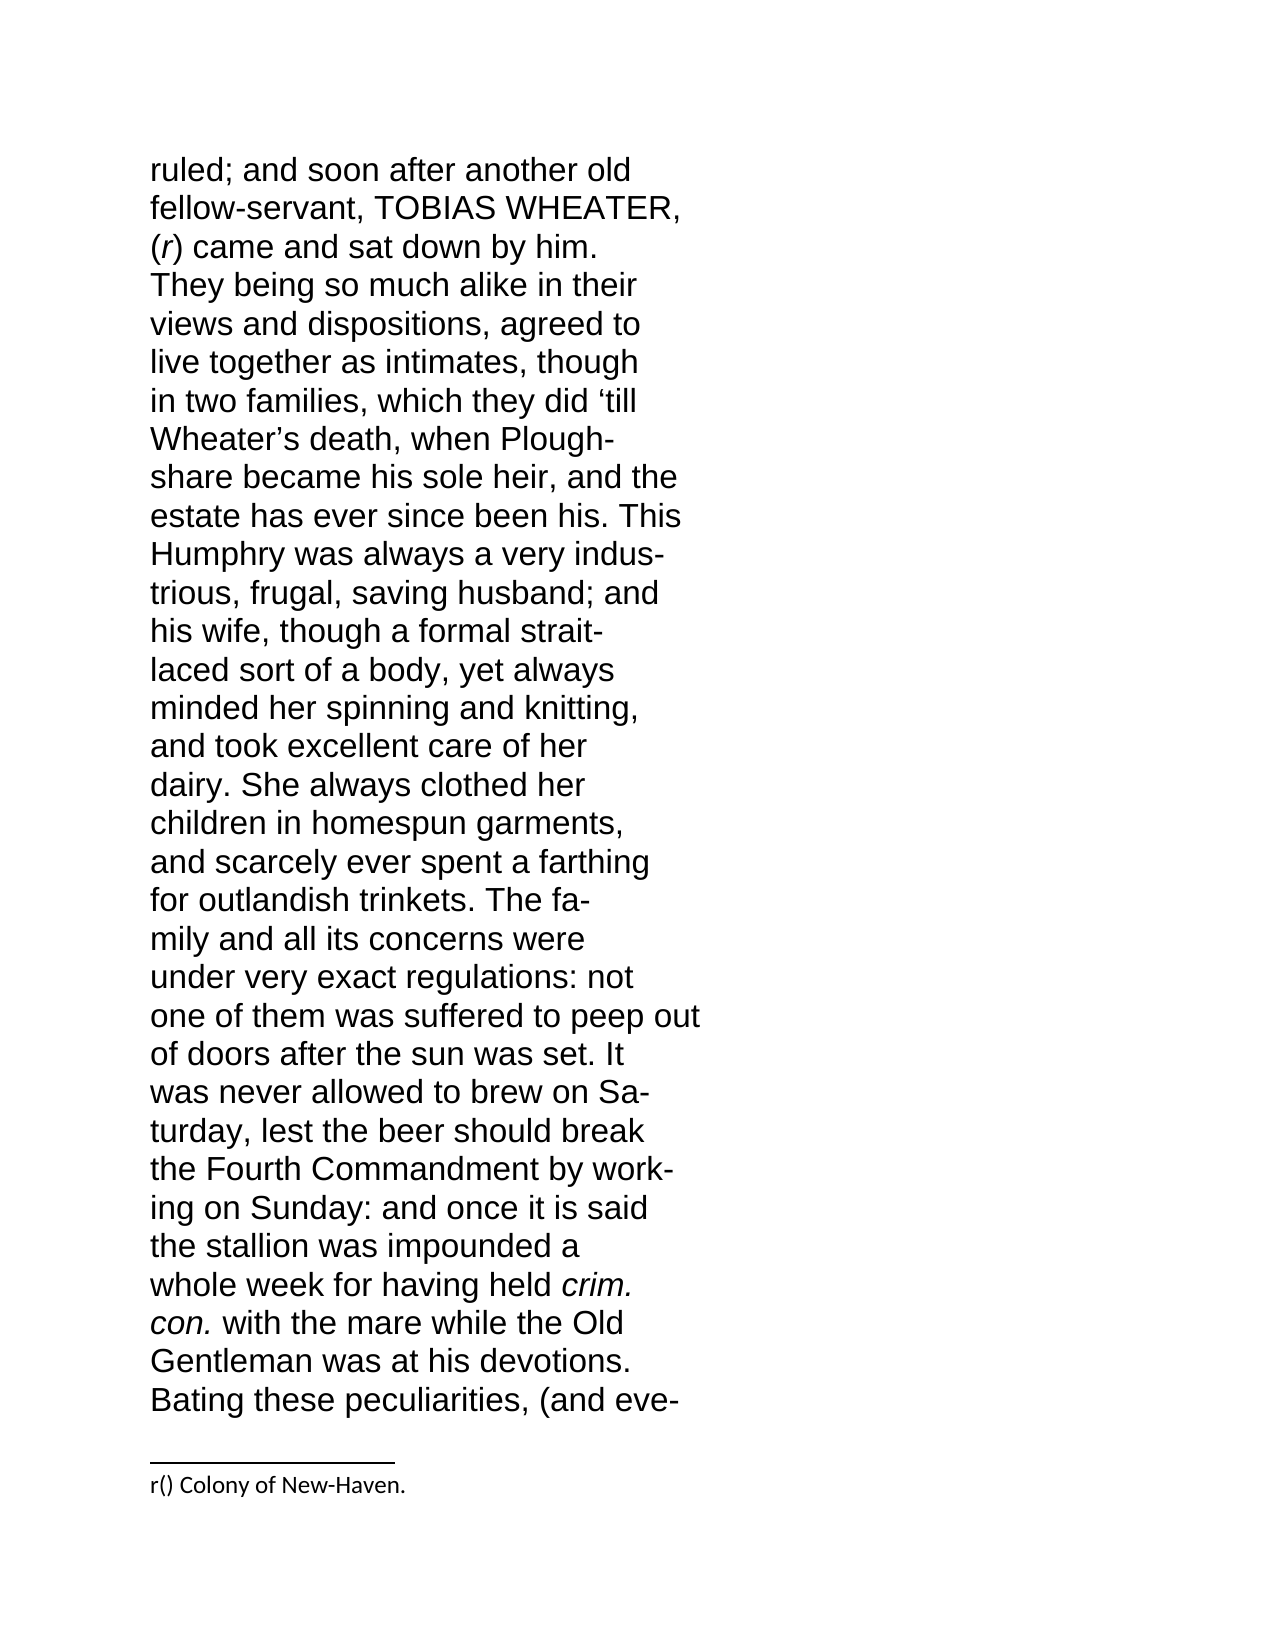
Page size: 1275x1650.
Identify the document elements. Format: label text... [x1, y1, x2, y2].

text one of them was suffered to peep out [150, 996, 1125, 1034]
text the stallion was impounded a [150, 1226, 1125, 1265]
text and scarcely ever spent a farthing [150, 842, 1125, 880]
text turday, lest the beer should break [150, 1111, 1125, 1149]
text his wife, though a formal strait- [150, 611, 1125, 650]
text was never allowed to brew on Sa- [150, 1072, 1125, 1111]
text and took excellent care of her [150, 727, 1125, 765]
text ruled; and soon after another old [150, 150, 1125, 188]
text live together as intimates, though [150, 342, 1125, 381]
text whole week for having held crim. [150, 1265, 1125, 1303]
text in two families, which they did ‘till [150, 381, 1125, 419]
text Gentleman was at his devotions. [150, 1342, 1125, 1380]
text estate has ever since been his. This [150, 496, 1125, 534]
text mily and all its concerns were [150, 919, 1125, 957]
text ing on Sunday: and once it is said [150, 1188, 1125, 1226]
text share became his sole heir, and the [150, 457, 1125, 496]
text laced sort of a body, yet always [150, 650, 1125, 688]
text under very exact regulations: not [150, 957, 1125, 996]
text dairy. She always clothed her [150, 765, 1125, 803]
text children in homespun garments, [150, 803, 1125, 842]
text for outlandish trinkets. The fa- [150, 880, 1125, 919]
text trious, frugal, saving husband; and [150, 573, 1125, 611]
text views and dispositions, agreed to [150, 304, 1125, 342]
text Bating these peculiarities, (and eve- [150, 1380, 1125, 1418]
text fellow-servant, TOBIAS WHEATER, [150, 188, 1125, 227]
text Humphry was always a very indus- [150, 534, 1125, 573]
text They being so much alike in their [150, 265, 1125, 304]
text of doors after the sun was set. It [150, 1034, 1125, 1072]
text the Fourth Commandment by work- [150, 1149, 1125, 1188]
text minded her spinning and knitting, [150, 688, 1125, 727]
text () came and sat down by him. [150, 227, 1125, 265]
text con. with the mare while the Old [150, 1303, 1125, 1342]
text Wheater’s death, when Plough- [150, 419, 1125, 457]
